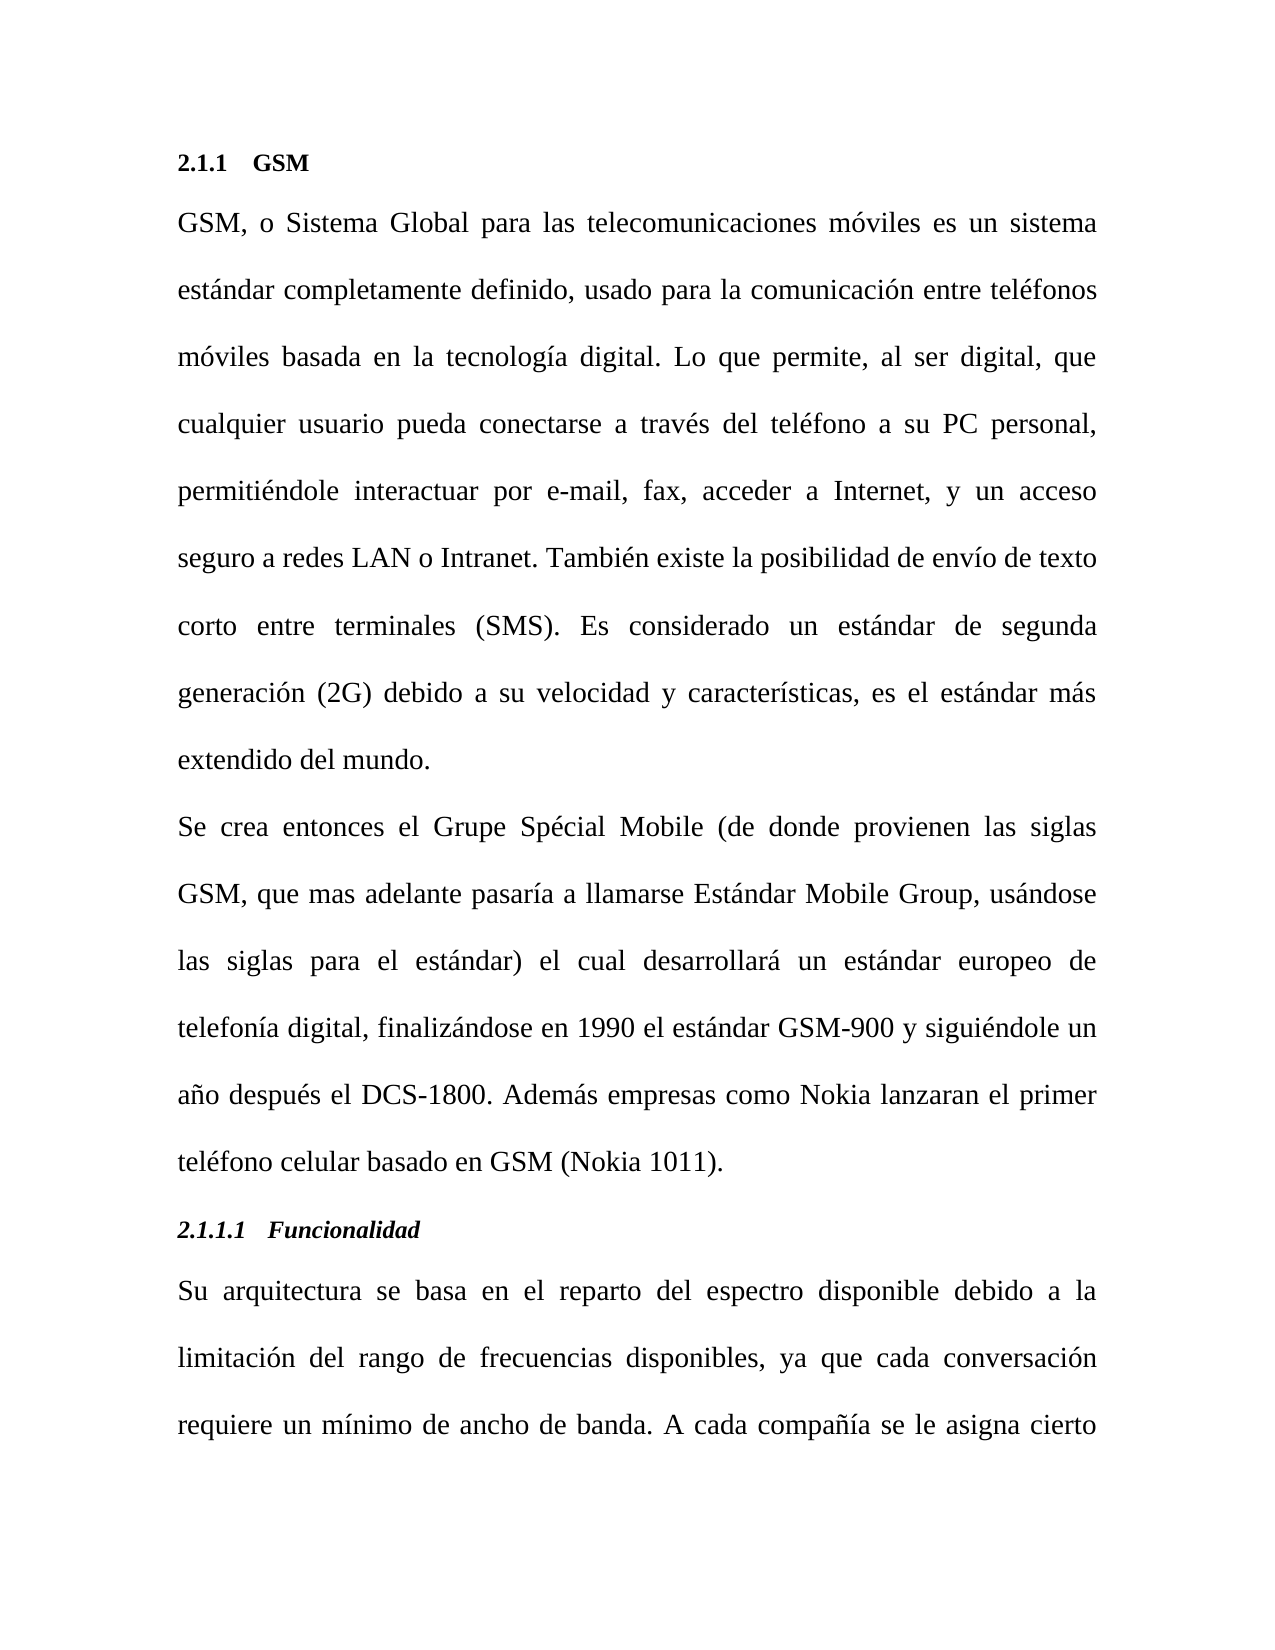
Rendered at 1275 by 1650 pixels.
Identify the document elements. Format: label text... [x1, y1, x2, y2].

subtitle GSM [177, 148, 1098, 176]
subtitle Funcionalidad [177, 1216, 1098, 1244]
text GSM, o Sistema Global para las telecomunicaciones móviles es un sistema estándar completamente definido, usado para la comunicación entre teléfonos móviles basada en la tecnología digital. Lo que permite, al ser digital, que cualquier usuario pueda conectarse a través del teléfono a su PC personal, permitiéndole interactuar por e-mail, fax, acceder a Internet, y un acceso seguro a redes LAN o Intranet. También existe la posibilidad de envío de texto corto entre terminales (SMS). Es considerado un estándar de segunda generación (2G) debido a su velocidad y características, es el estándar más extendido del mundo. [177, 205, 1098, 775]
text Se crea entonces el Grupe Spécial Mobile (de donde provienen las siglas GSM, que mas adelante pasaría a llamarse Estándar Mobile Group, usándose las siglas para el estándar) el cual desarrollará un estándar europeo de telefonía digital, finalizándose en 1990 el estándar GSM-900 y siguiéndole un año después el DCS-1800. Además empresas como Nokia lanzaran el primer teléfono celular basado en GSM (Nokia 1011). [177, 809, 1098, 1178]
